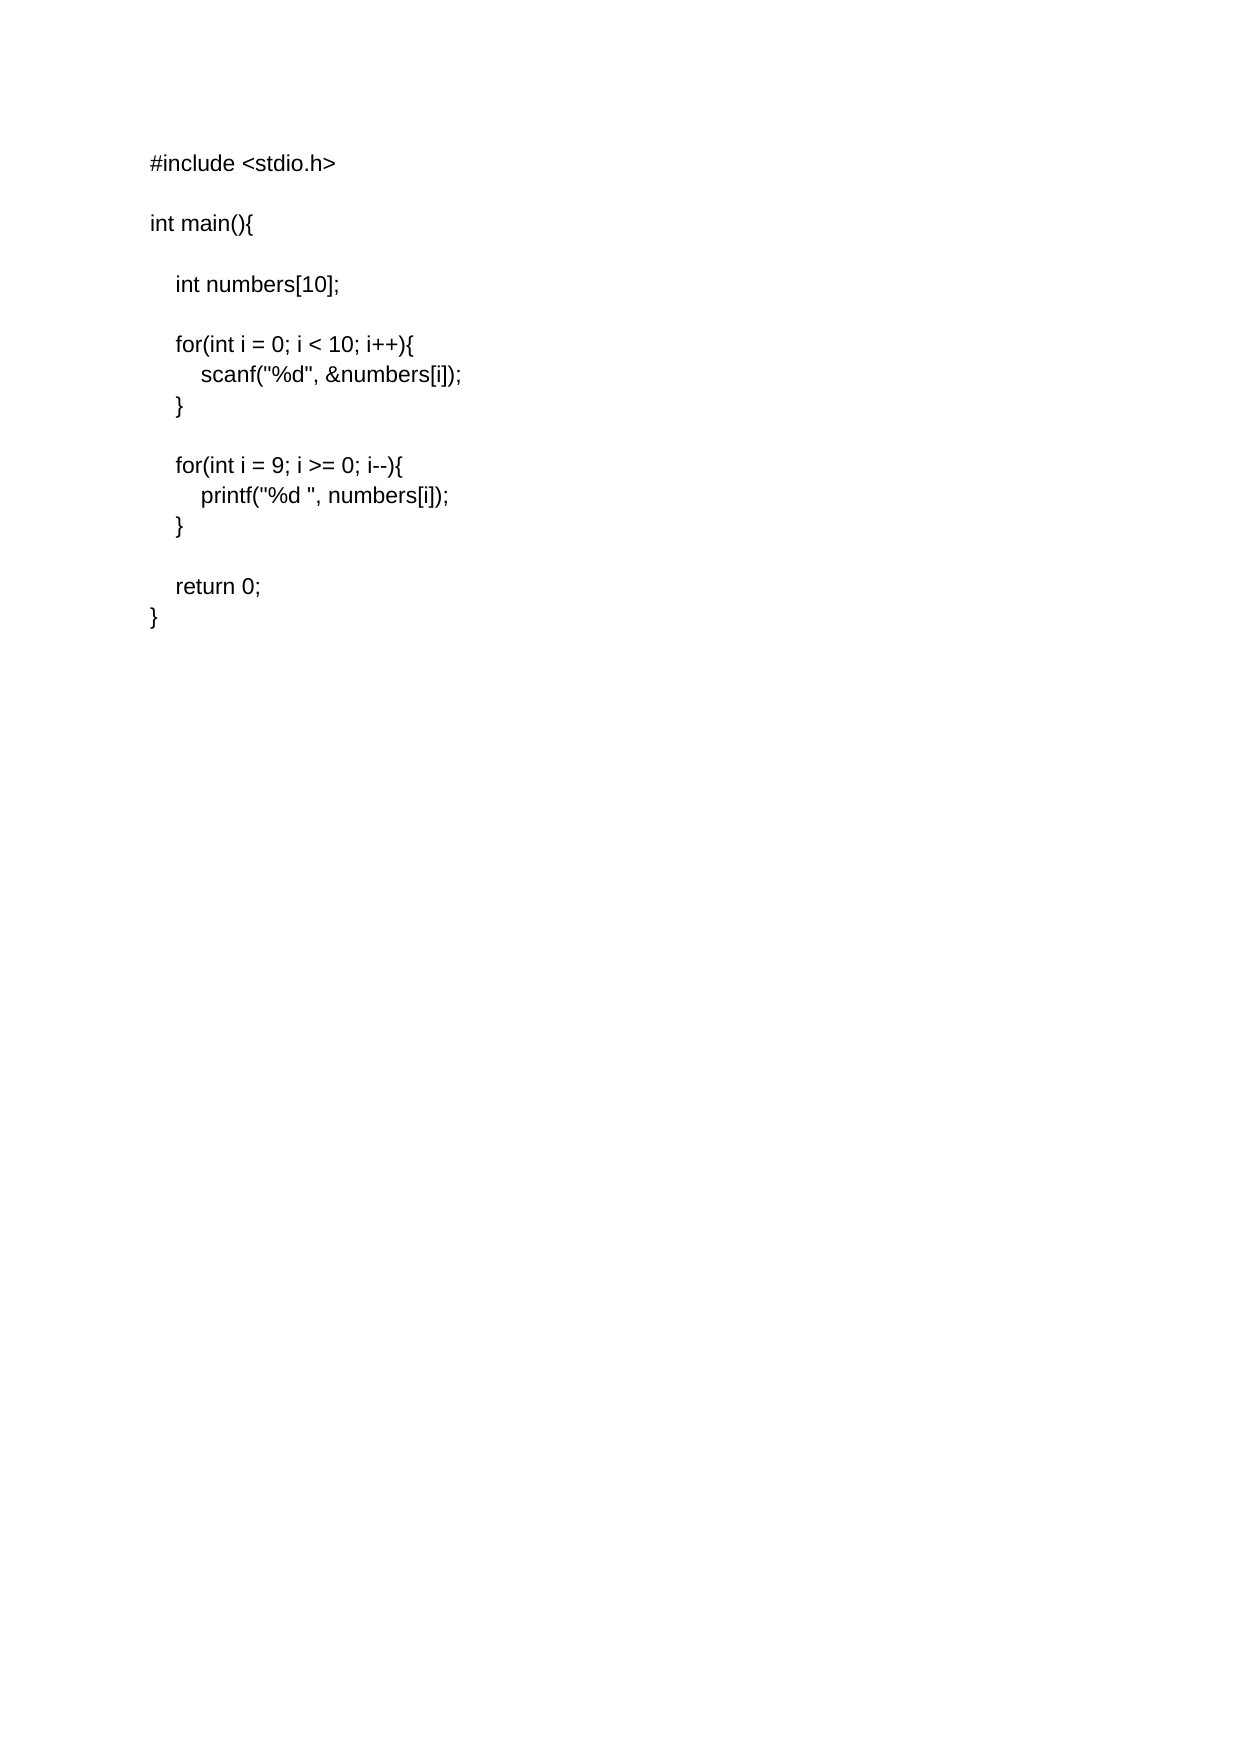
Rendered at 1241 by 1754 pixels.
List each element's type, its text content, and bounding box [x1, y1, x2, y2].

text printf("%d ", numbers[i]); [150, 482, 1090, 509]
text } [150, 603, 1090, 629]
text int numbers[10]; [150, 271, 1090, 297]
text for(int i = 0; i < 10; i++){ [150, 331, 1090, 358]
text for(int i = 9; i >= 0; i--){ [150, 452, 1090, 478]
text } [150, 392, 1090, 418]
text #include <stdio.h> [150, 150, 1090, 176]
text scanf("%d", &numbers[i]); [150, 361, 1090, 388]
text return 0; [150, 573, 1090, 599]
text } [150, 512, 1090, 539]
text int main(){ [150, 210, 1090, 237]
